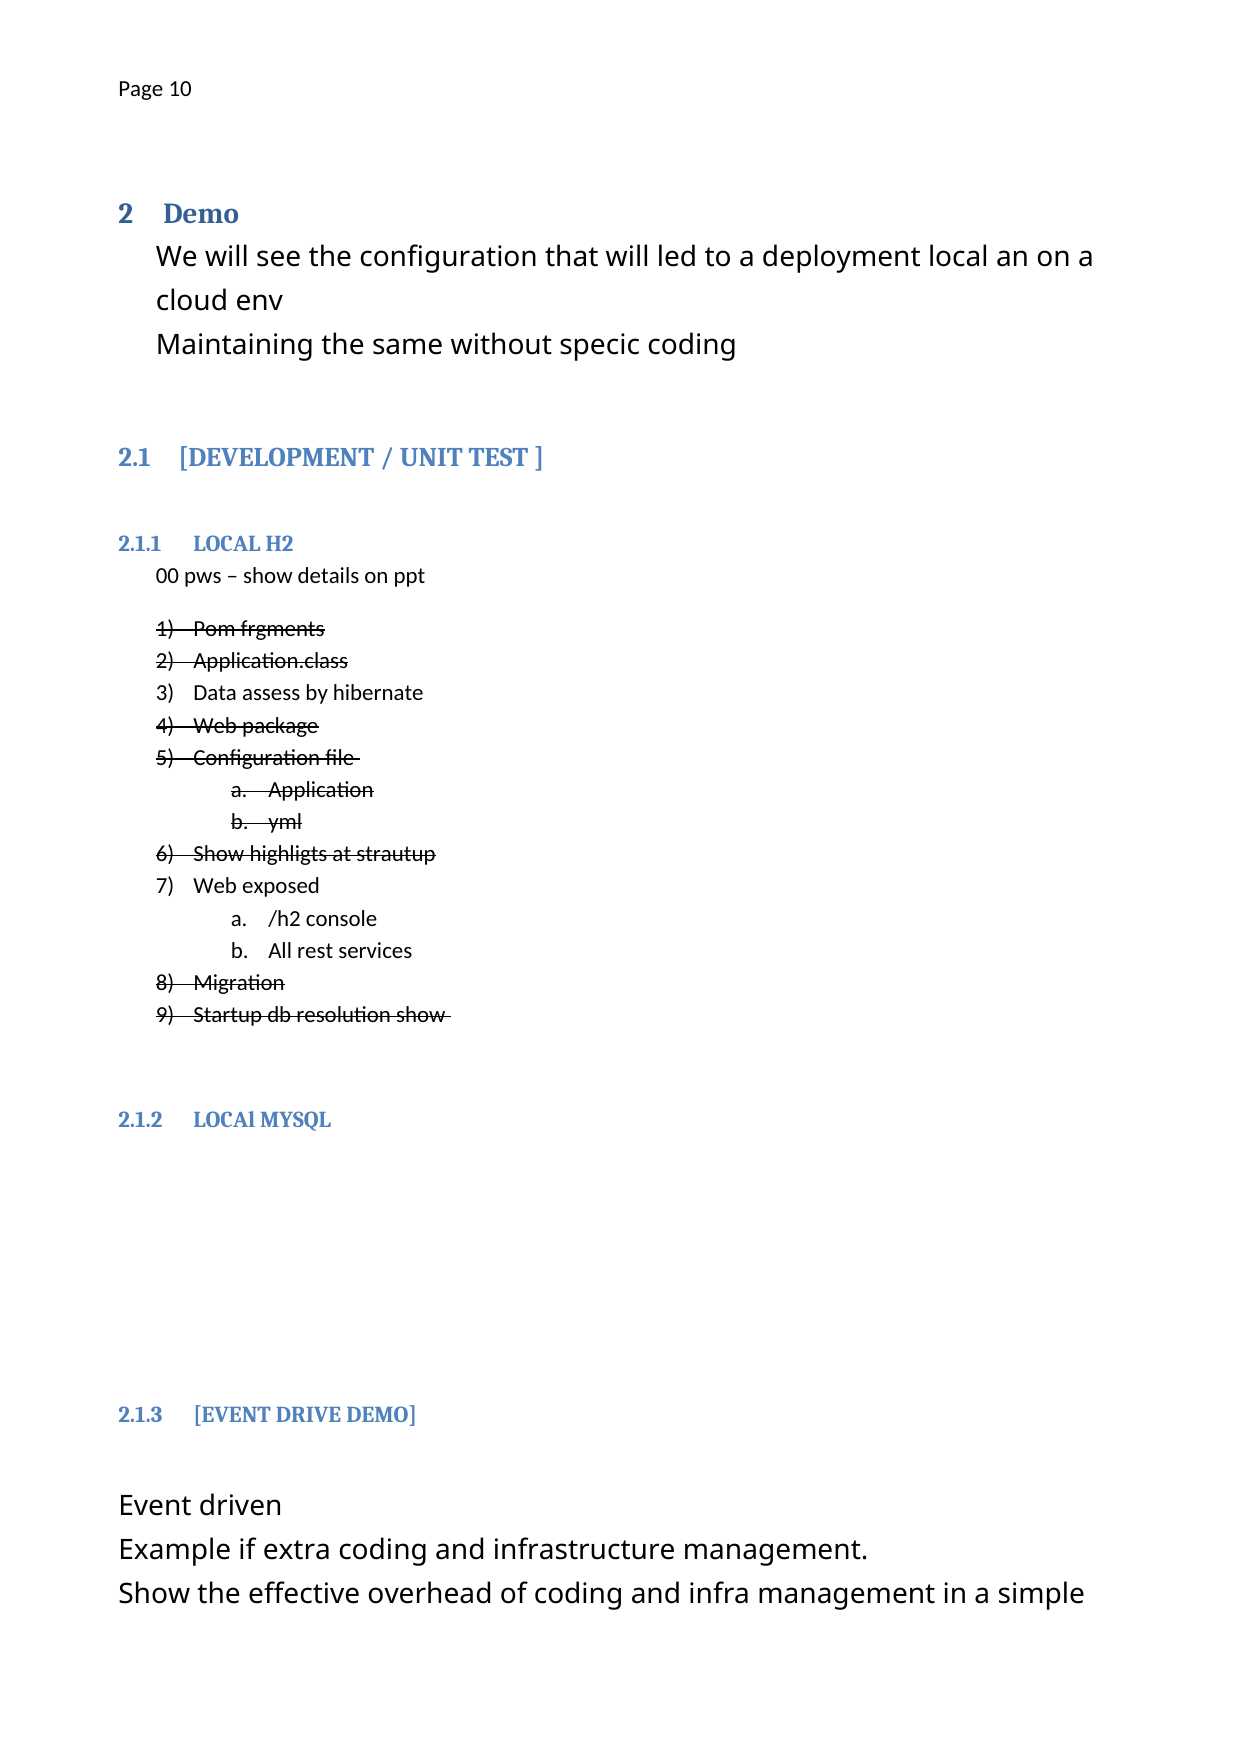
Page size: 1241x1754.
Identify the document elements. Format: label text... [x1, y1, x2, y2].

list Application [231, 775, 1122, 803]
list Data assess by hibernate [156, 678, 1122, 707]
subtitle [DEVELOPMENT / UNIT TEST ] [118, 442, 1122, 473]
list Migration [156, 968, 1122, 996]
subtitle LOCAl MYSQL [118, 1106, 1122, 1133]
list /h2 console [231, 904, 1122, 932]
list All rest services [231, 936, 1122, 964]
list Pom frgments [156, 614, 1122, 642]
subtitle [EVENT DRIVE DEMO] [118, 1402, 1122, 1428]
subtitle Demo [118, 198, 1122, 231]
list Startup db resolution show [156, 1000, 1122, 1028]
list Web package [156, 711, 1122, 739]
list Show highligts at strautup [156, 839, 1122, 867]
list Web exposed [156, 872, 1122, 900]
text We will see the configuration that will led to a deployment local an on a cloud env Maintaining the same without specic coding [156, 236, 1122, 363]
list Configuration file [156, 743, 1122, 771]
list yml [231, 807, 1122, 835]
subtitle LOCAL H2 [118, 531, 1122, 557]
text 00 pws – show details on ppt [156, 561, 1122, 589]
list Application.class [156, 646, 1122, 674]
